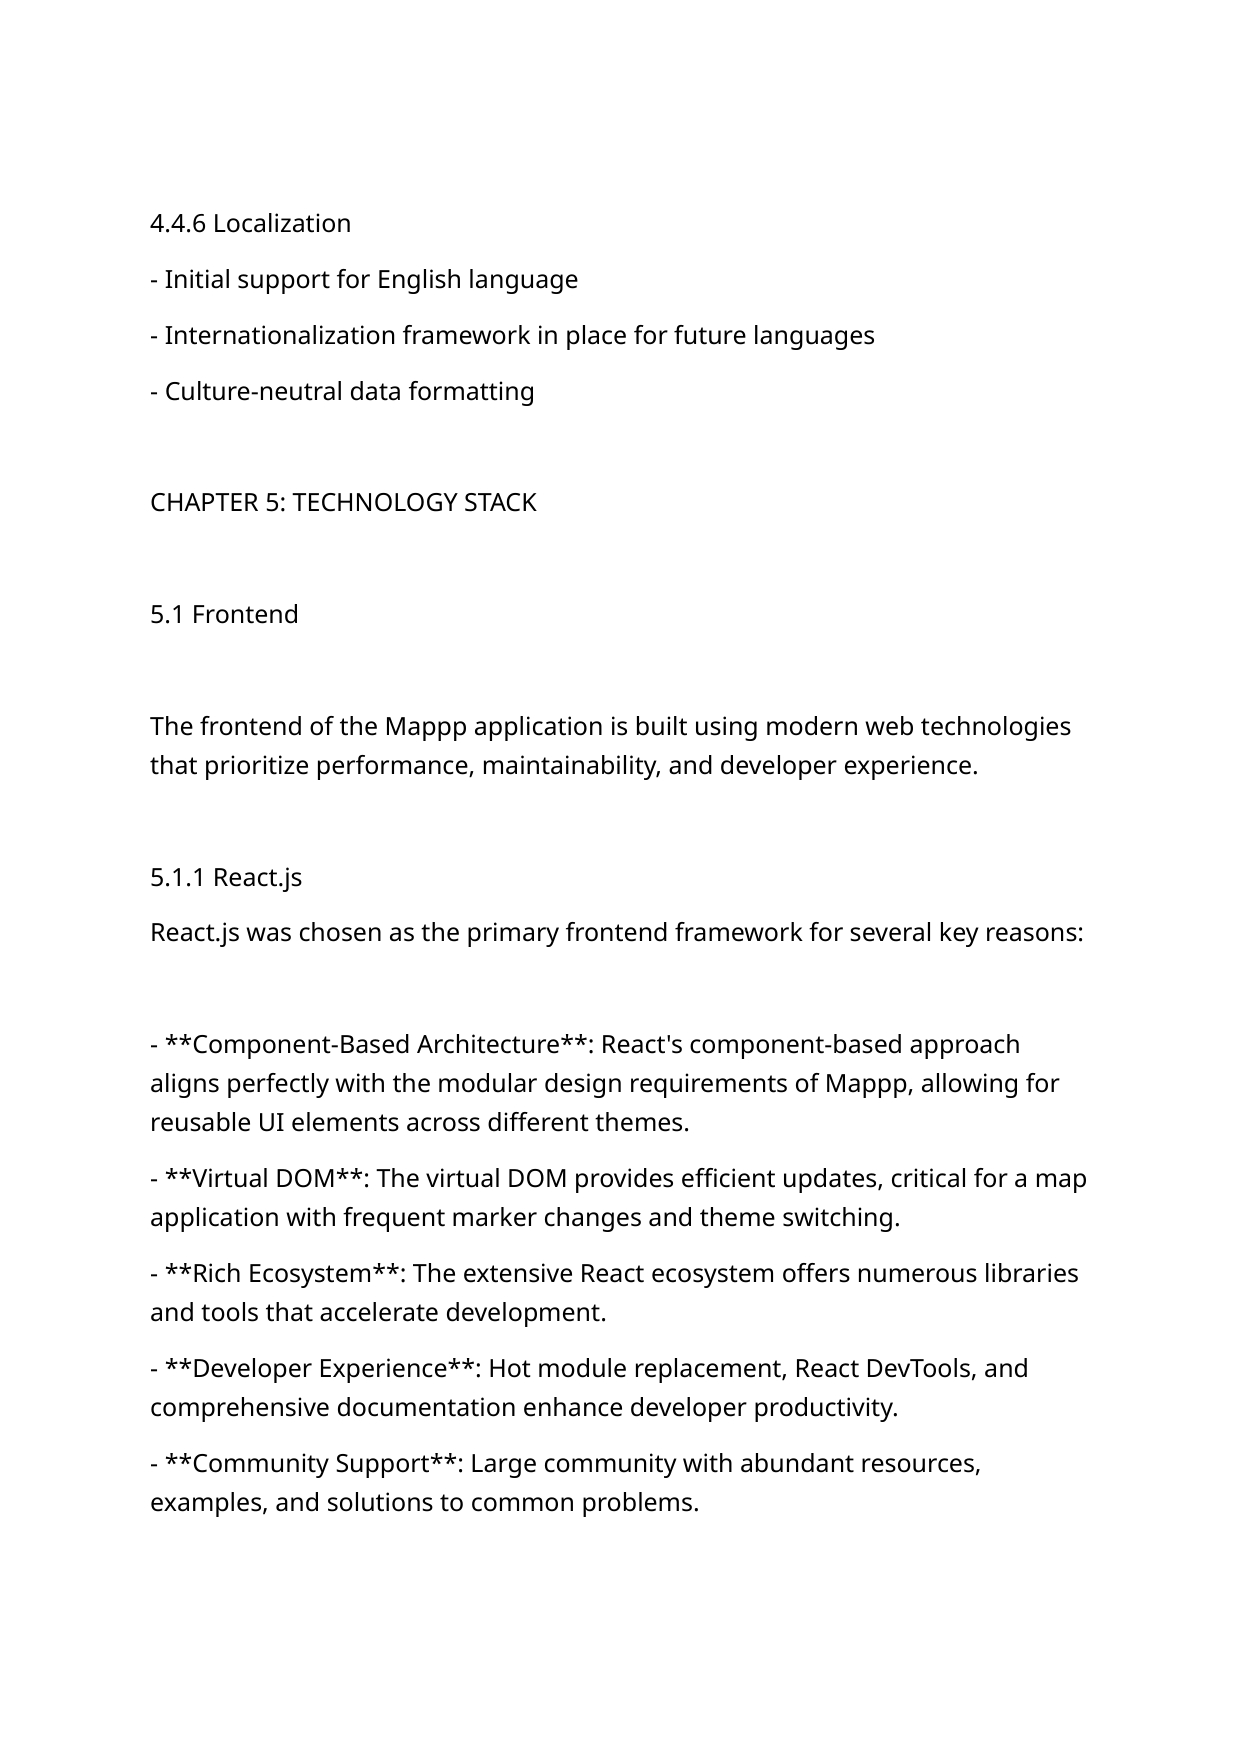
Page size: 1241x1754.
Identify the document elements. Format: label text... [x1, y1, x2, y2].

text - Initial support for English language [150, 262, 1090, 296]
text - **Developer Experience**: Hot module replacement, React DevTools, and comprehensive documentation enhance developer productivity. [150, 1351, 1090, 1424]
text 5.1.1 React.js [150, 859, 1090, 893]
text React.js was chosen as the primary frontend framework for several key reasons: [150, 915, 1090, 949]
text - **Community Support**: Large community with abundant resources, examples, and solutions to common problems. [150, 1446, 1090, 1519]
text - Internationalization framework in place for future languages [150, 317, 1090, 352]
text 4.4.6 Localization [150, 206, 1090, 240]
text - **Component-Based Architecture**: React's component-based approach aligns perfectly with the modular design requirements of Mappp, allowing for reusable UI elements across different themes. [150, 1027, 1090, 1139]
text The frontend of the Mappp application is built using modern web technologies that prioritize performance, maintainability, and developer experience. [150, 708, 1090, 782]
text - **Virtual DOM**: The virtual DOM provides efficient updates, critical for a map application with frequent marker changes and theme switching. [150, 1161, 1090, 1234]
text 5.1 Frontend [150, 597, 1090, 631]
text - **Rich Ecosystem**: The extensive React ecosystem offers numerous libraries and tools that accelerate development. [150, 1256, 1090, 1329]
text CHAPTER 5: TECHNOLOGY STACK [150, 485, 1090, 519]
text - Culture-neutral data formatting [150, 373, 1090, 407]
